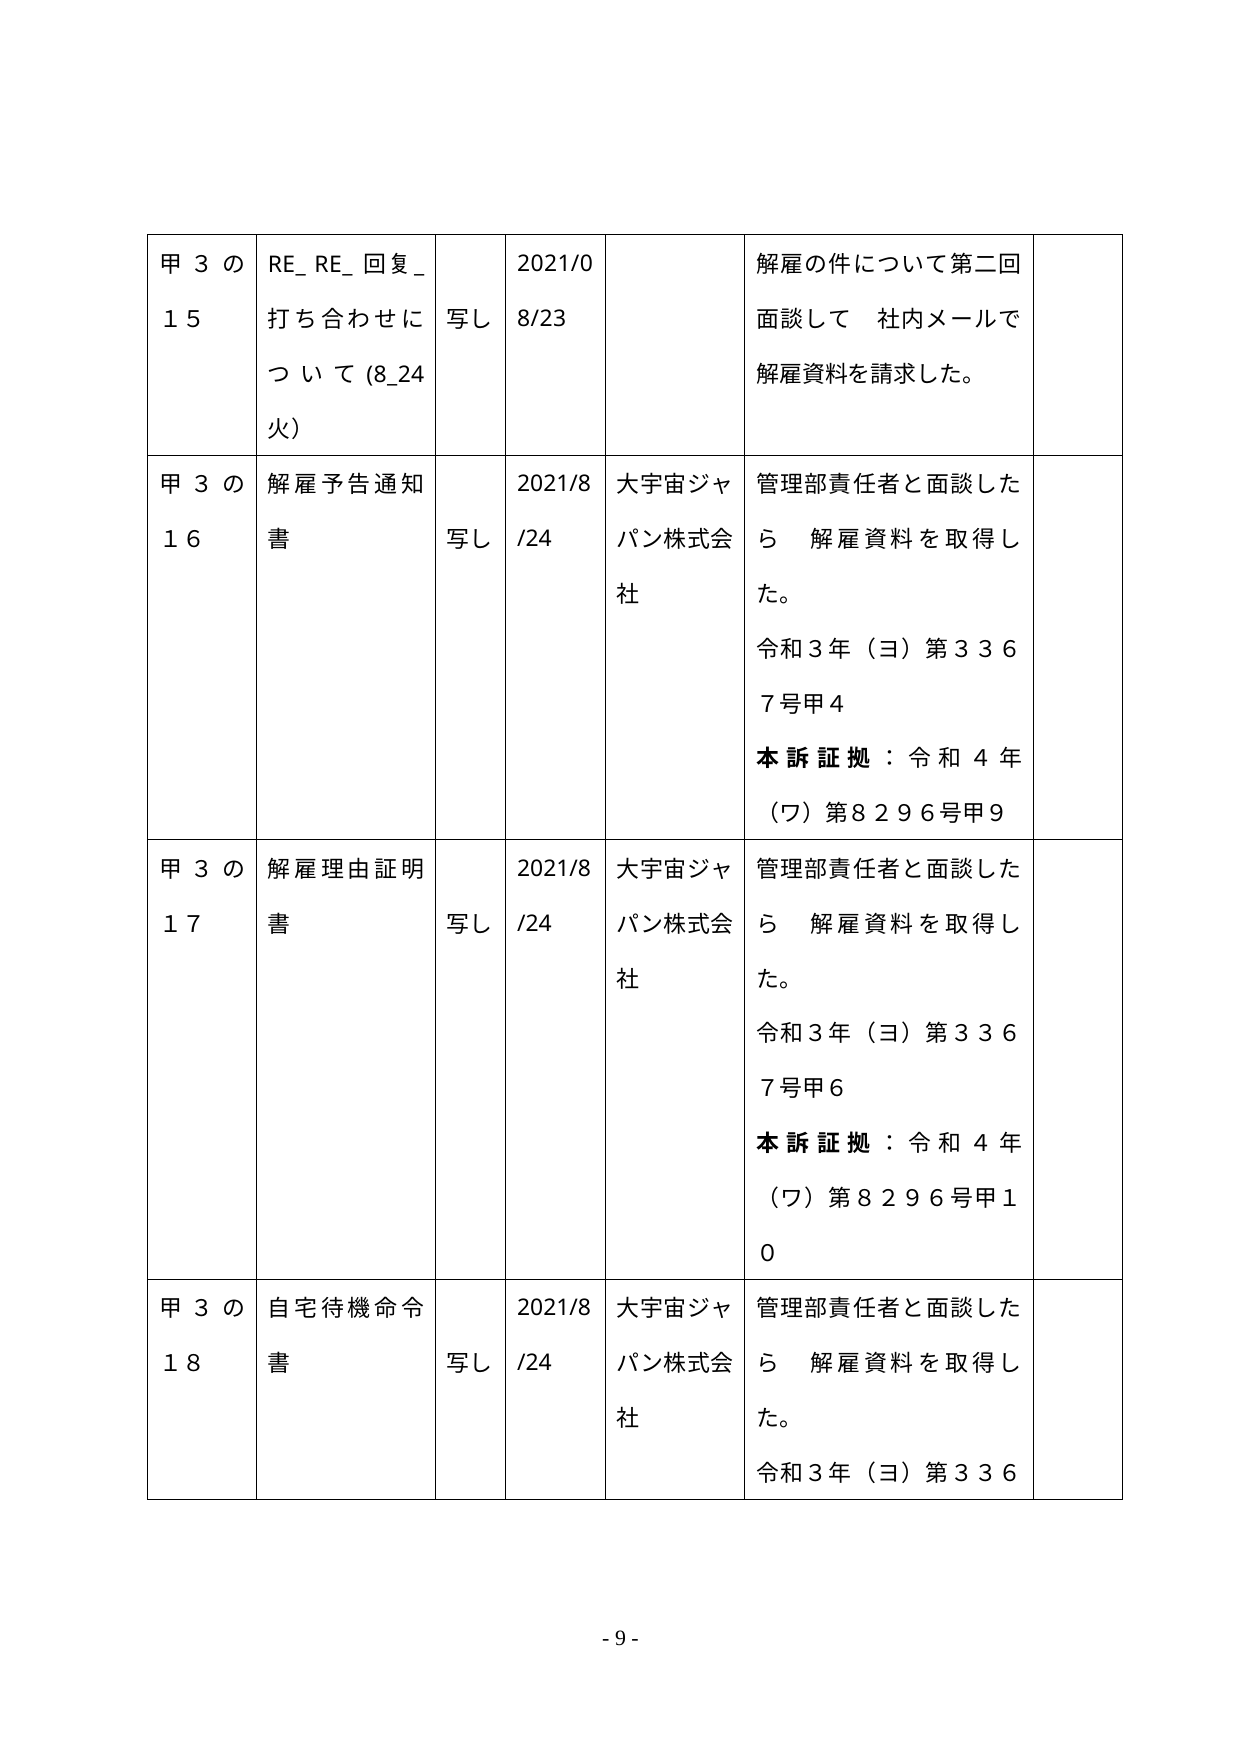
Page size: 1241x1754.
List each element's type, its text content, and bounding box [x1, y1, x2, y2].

table_cell 甲３の１７ [148, 840, 256, 1278]
table_cell 2021/8/24 [506, 456, 605, 839]
table_cell [1034, 456, 1122, 839]
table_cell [745, 1280, 1033, 1499]
table_cell 甲３の１８ [148, 1280, 256, 1499]
table_cell 管理部責任者と面談したら 解雇資料を取得した。 令和３年（ヨ）第３３６７号甲６ 本訴証拠：令和４年（ワ）第８２９６号甲１０ [745, 840, 1033, 1278]
table_cell 大宇宙ジャパン株式会社 [606, 840, 744, 1278]
table_cell 大宇宙ジャパン株式会社 [606, 1280, 744, 1499]
table_cell 管理部責任者と面談したら 解雇資料を取得した。 令和３年（ヨ）第３３６７号甲４ 本訴証拠：令和４年（ワ）第８２９６号甲９ [745, 456, 1033, 839]
table_cell 大宇宙ジャパン株式会社 [606, 456, 744, 839]
table_cell 写し [436, 1280, 505, 1499]
table_cell 写し [436, 840, 505, 1278]
table_cell 写し [436, 235, 505, 454]
table_cell 写し [436, 456, 505, 839]
table_cell [1034, 840, 1122, 1278]
table_cell 自宅待機命令書 [257, 1280, 435, 1499]
table_cell [606, 235, 744, 454]
table_cell [1034, 235, 1122, 454]
table_cell 解雇理由証明書 [257, 840, 435, 1278]
table_cell 2021/8/24 [506, 1280, 605, 1499]
table_cell 解雇の件について第二回面談して 社内メールで解雇資料を請求した。 [745, 235, 1033, 454]
table_cell [1034, 1280, 1122, 1499]
table_cell 2021/8/24 [506, 840, 605, 1278]
table_cell 甲３の１６ [148, 456, 256, 839]
table_cell RE_ RE_ 回复_ 打ち合わせについて(8_24火） [257, 235, 435, 454]
table_cell 解雇予告通知書 [257, 456, 435, 839]
table_cell 甲３の１５ [148, 235, 256, 454]
table_cell 2021/08/23 [506, 235, 605, 454]
